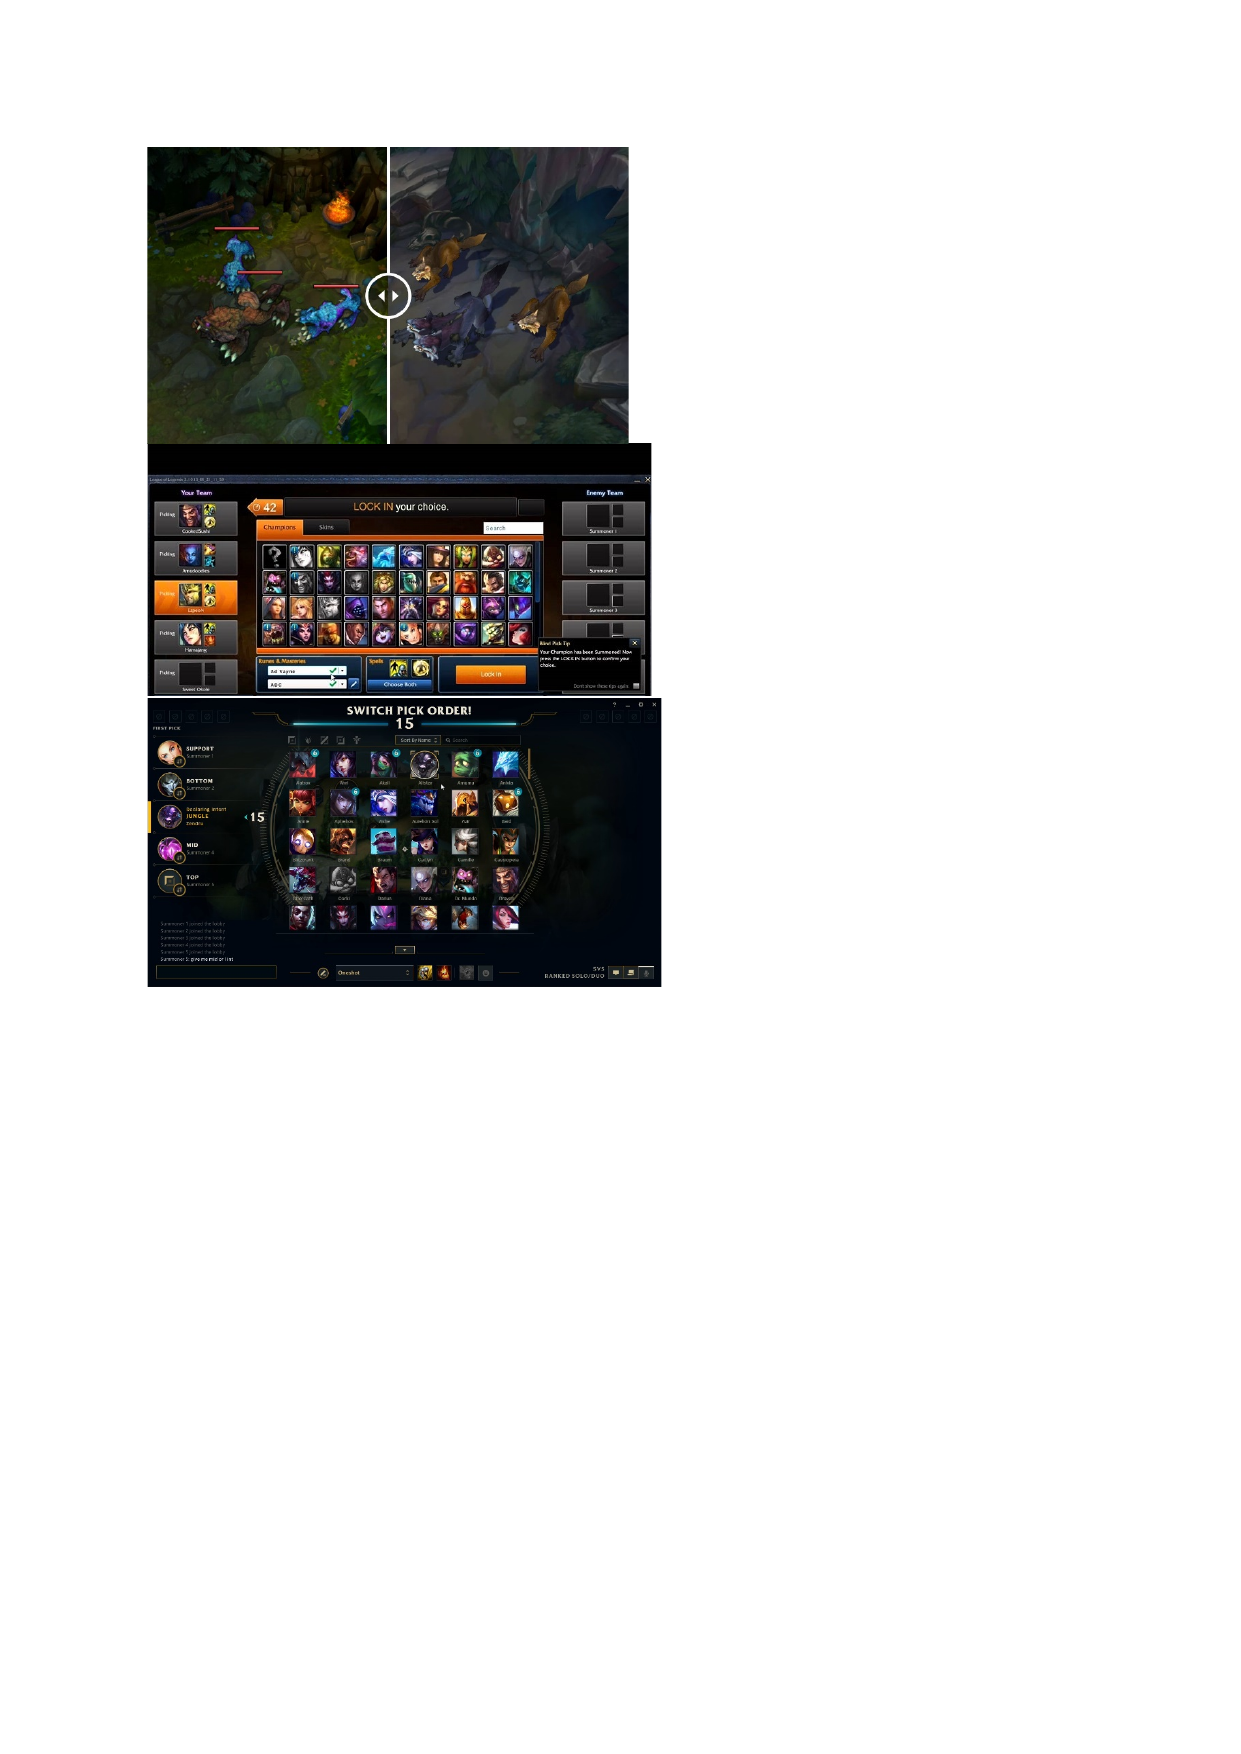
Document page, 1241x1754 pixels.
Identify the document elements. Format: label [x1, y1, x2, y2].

picture [147, 147, 652, 696]
picture [147, 698, 662, 987]
